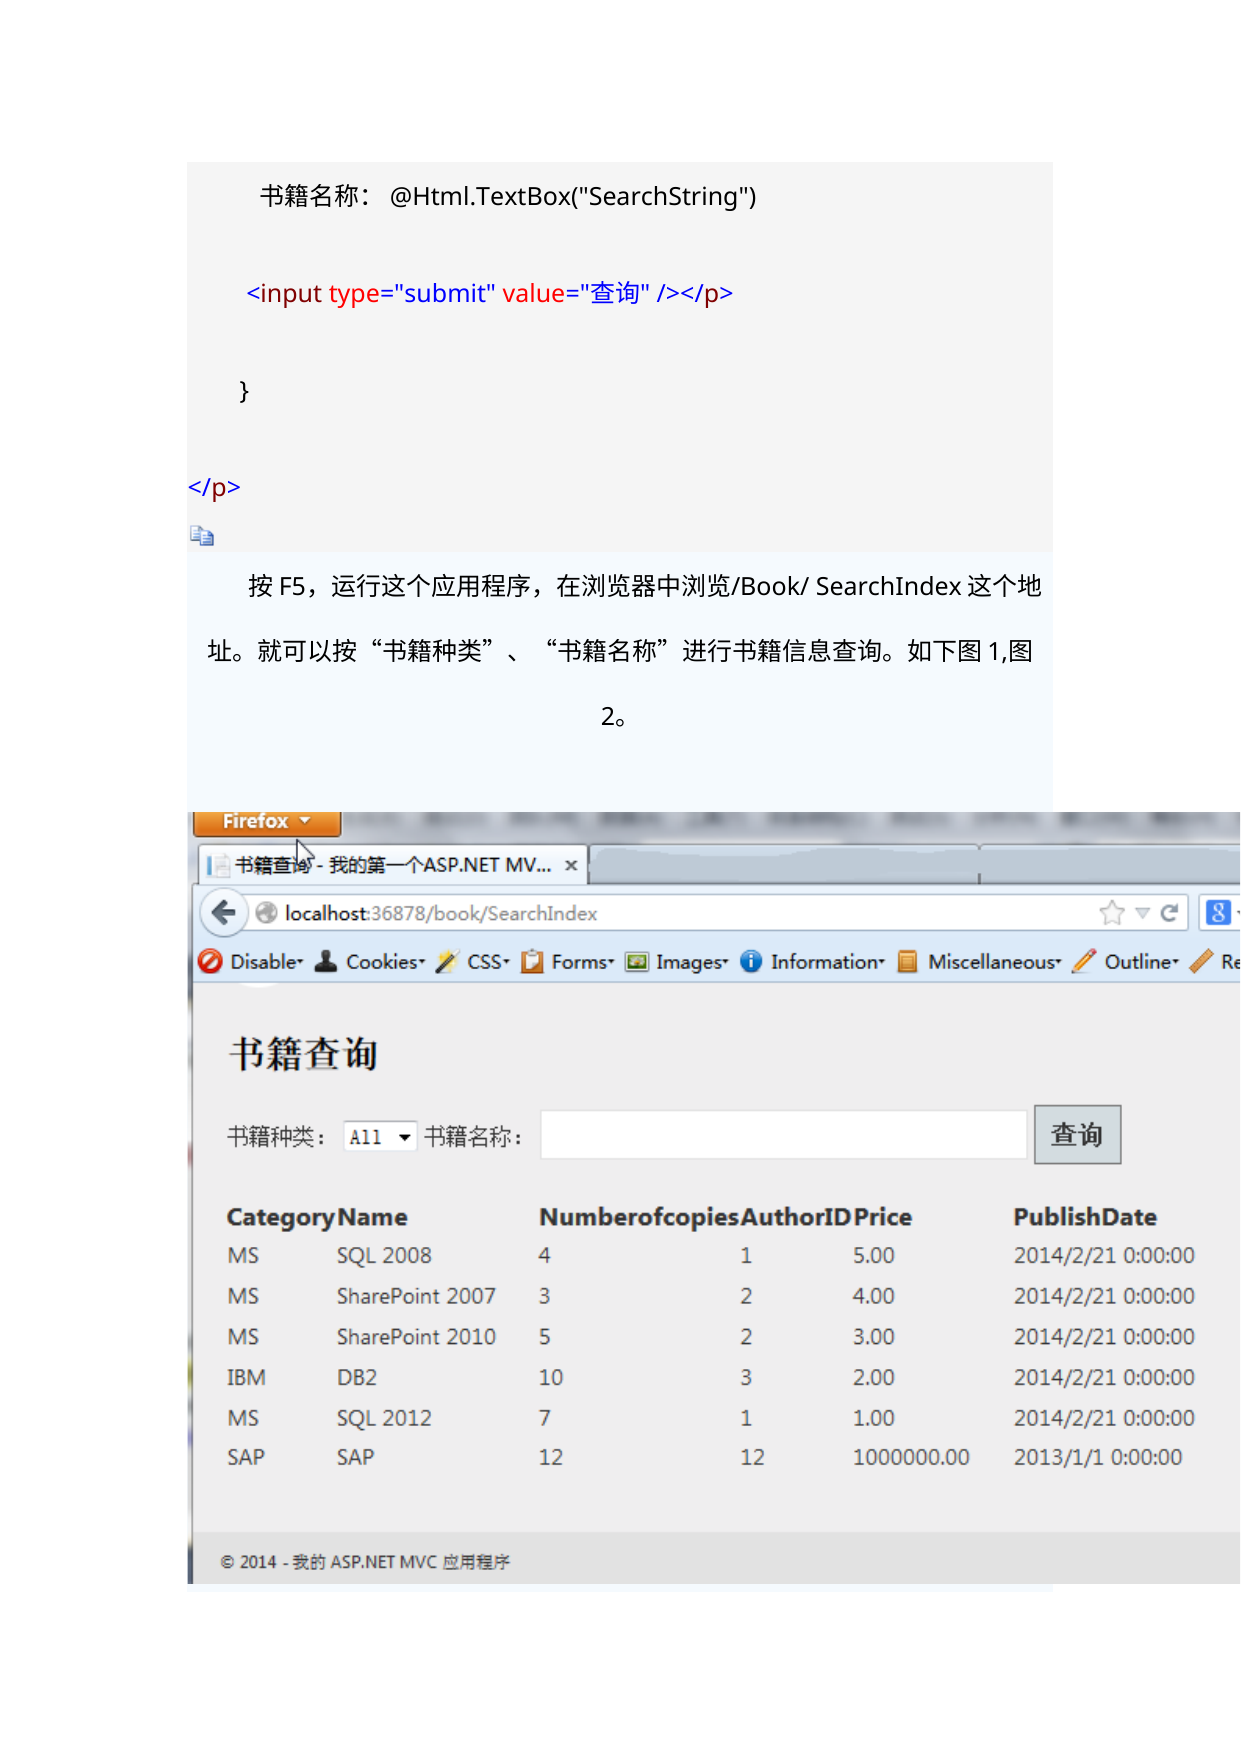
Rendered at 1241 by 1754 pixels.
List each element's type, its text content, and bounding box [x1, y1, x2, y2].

text } [187, 357, 1053, 422]
text 按F5，运行这个应用程序，在浏览器中浏览/Book/ SearchIndex这个地址。就可以按“书籍种类”、“书籍名称”进行书籍信息查询。如下图1,图2。 [187, 552, 1053, 812]
text <input type="submit" value="查询" /></p> [187, 259, 1053, 324]
text </p> [187, 454, 1053, 519]
picture [187, 812, 1241, 1584]
text 书籍名称： @Html.TextBox("SearchString") [187, 162, 1053, 227]
picture [187, 519, 219, 551]
